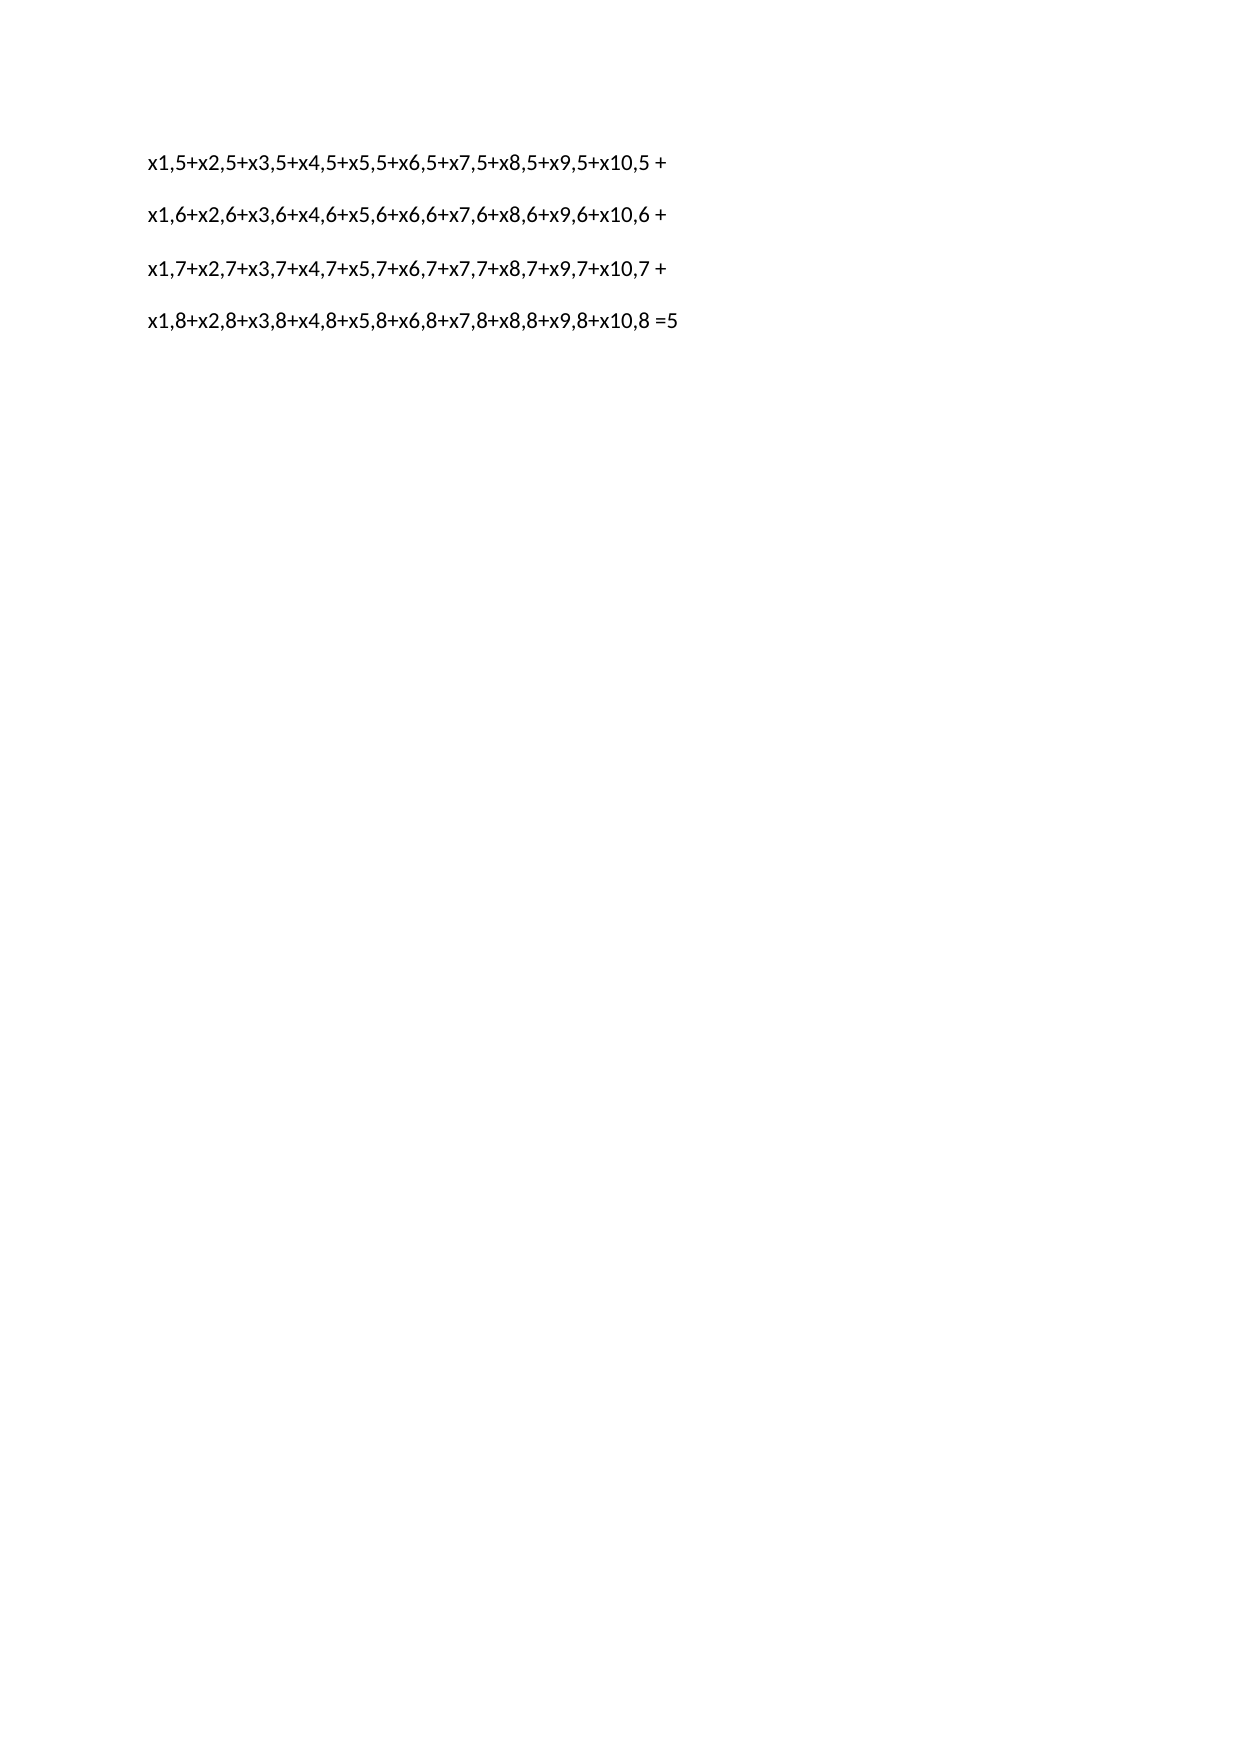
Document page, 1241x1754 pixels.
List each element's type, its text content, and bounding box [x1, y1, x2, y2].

text x1,6+x2,6+x3,6+x4,6+x5,6+x6,6+x7,6+x8,6+x9,6+x10,6 + [148, 201, 1093, 229]
text x1,5+x2,5+x3,5+x4,5+x5,5+x6,5+x7,5+x8,5+x9,5+x10,5 + [148, 148, 1093, 176]
text x1,8+x2,8+x3,8+x4,8+x5,8+x6,8+x7,8+x8,8+x9,8+x10,8 =5 [148, 307, 1093, 335]
text x1,7+x2,7+x3,7+x4,7+x5,7+x6,7+x7,7+x8,7+x9,7+x10,7 + [148, 254, 1093, 282]
